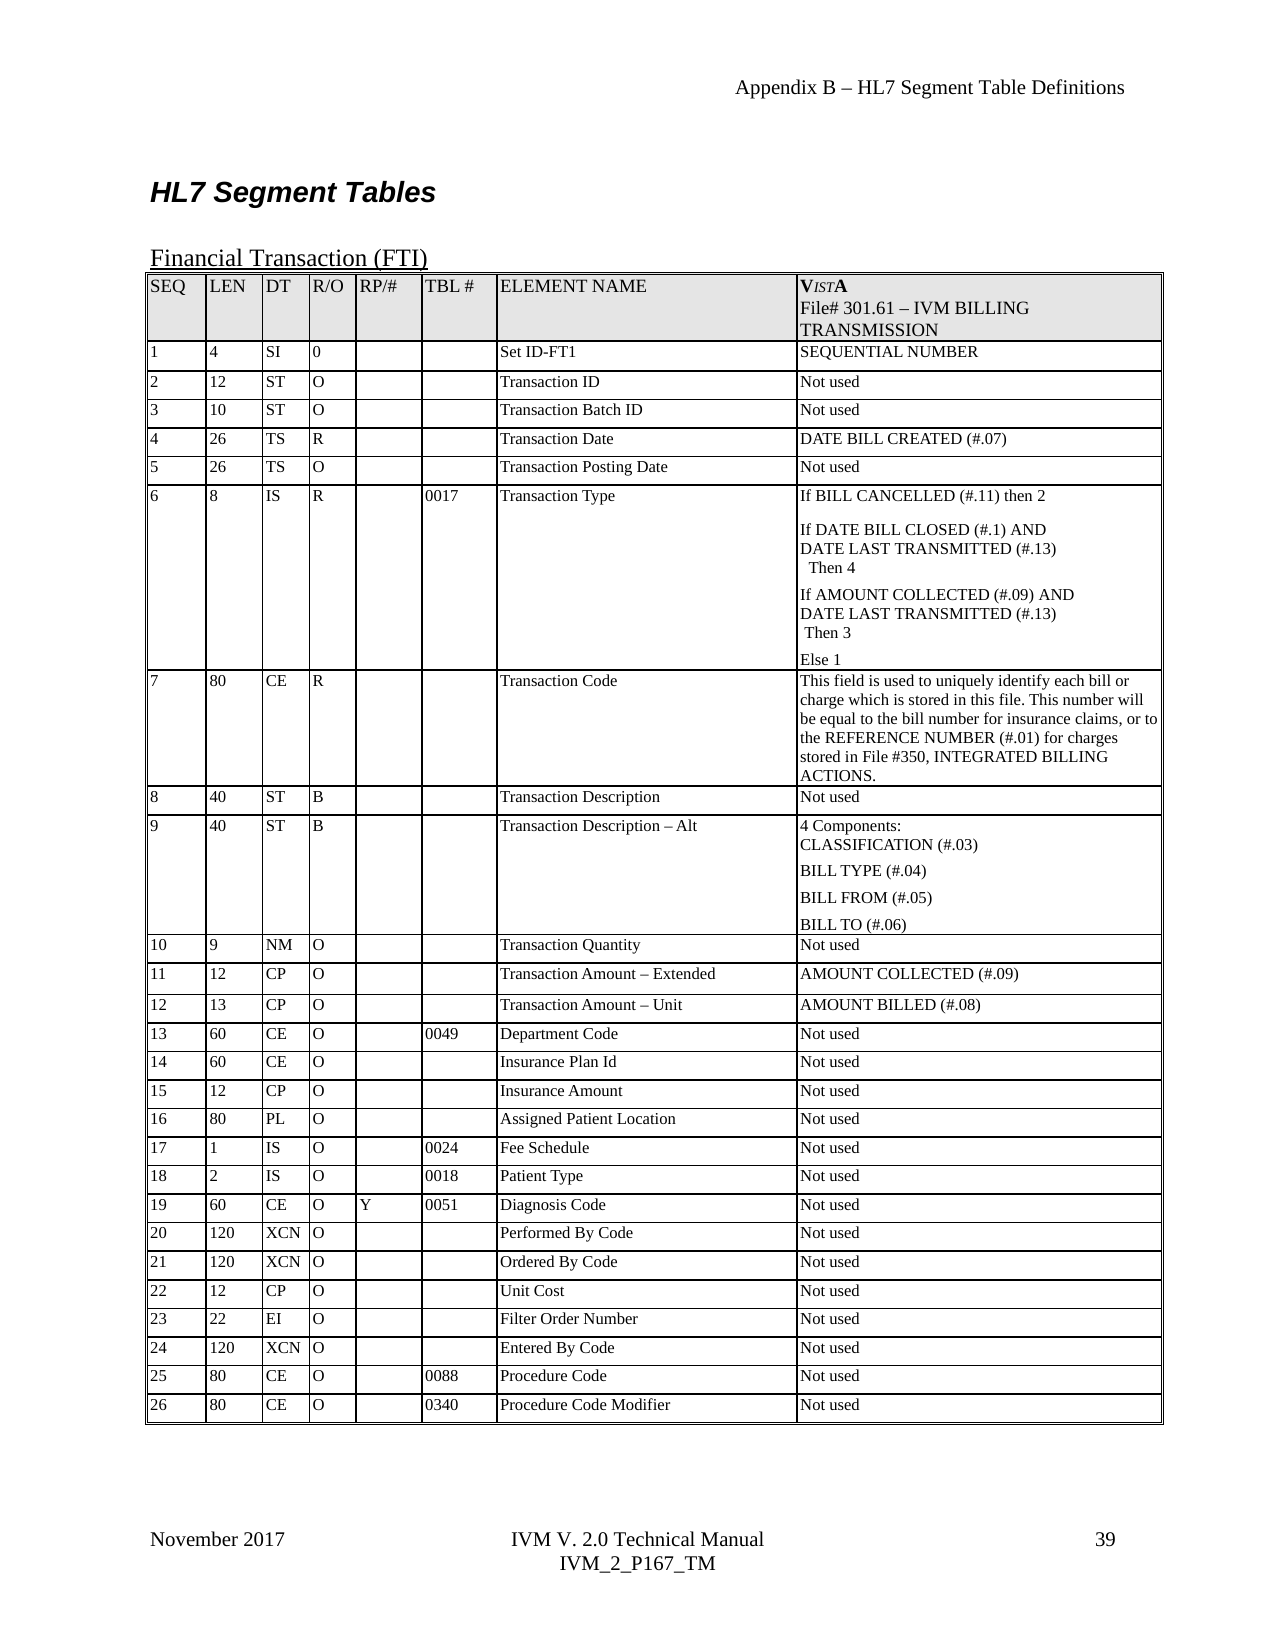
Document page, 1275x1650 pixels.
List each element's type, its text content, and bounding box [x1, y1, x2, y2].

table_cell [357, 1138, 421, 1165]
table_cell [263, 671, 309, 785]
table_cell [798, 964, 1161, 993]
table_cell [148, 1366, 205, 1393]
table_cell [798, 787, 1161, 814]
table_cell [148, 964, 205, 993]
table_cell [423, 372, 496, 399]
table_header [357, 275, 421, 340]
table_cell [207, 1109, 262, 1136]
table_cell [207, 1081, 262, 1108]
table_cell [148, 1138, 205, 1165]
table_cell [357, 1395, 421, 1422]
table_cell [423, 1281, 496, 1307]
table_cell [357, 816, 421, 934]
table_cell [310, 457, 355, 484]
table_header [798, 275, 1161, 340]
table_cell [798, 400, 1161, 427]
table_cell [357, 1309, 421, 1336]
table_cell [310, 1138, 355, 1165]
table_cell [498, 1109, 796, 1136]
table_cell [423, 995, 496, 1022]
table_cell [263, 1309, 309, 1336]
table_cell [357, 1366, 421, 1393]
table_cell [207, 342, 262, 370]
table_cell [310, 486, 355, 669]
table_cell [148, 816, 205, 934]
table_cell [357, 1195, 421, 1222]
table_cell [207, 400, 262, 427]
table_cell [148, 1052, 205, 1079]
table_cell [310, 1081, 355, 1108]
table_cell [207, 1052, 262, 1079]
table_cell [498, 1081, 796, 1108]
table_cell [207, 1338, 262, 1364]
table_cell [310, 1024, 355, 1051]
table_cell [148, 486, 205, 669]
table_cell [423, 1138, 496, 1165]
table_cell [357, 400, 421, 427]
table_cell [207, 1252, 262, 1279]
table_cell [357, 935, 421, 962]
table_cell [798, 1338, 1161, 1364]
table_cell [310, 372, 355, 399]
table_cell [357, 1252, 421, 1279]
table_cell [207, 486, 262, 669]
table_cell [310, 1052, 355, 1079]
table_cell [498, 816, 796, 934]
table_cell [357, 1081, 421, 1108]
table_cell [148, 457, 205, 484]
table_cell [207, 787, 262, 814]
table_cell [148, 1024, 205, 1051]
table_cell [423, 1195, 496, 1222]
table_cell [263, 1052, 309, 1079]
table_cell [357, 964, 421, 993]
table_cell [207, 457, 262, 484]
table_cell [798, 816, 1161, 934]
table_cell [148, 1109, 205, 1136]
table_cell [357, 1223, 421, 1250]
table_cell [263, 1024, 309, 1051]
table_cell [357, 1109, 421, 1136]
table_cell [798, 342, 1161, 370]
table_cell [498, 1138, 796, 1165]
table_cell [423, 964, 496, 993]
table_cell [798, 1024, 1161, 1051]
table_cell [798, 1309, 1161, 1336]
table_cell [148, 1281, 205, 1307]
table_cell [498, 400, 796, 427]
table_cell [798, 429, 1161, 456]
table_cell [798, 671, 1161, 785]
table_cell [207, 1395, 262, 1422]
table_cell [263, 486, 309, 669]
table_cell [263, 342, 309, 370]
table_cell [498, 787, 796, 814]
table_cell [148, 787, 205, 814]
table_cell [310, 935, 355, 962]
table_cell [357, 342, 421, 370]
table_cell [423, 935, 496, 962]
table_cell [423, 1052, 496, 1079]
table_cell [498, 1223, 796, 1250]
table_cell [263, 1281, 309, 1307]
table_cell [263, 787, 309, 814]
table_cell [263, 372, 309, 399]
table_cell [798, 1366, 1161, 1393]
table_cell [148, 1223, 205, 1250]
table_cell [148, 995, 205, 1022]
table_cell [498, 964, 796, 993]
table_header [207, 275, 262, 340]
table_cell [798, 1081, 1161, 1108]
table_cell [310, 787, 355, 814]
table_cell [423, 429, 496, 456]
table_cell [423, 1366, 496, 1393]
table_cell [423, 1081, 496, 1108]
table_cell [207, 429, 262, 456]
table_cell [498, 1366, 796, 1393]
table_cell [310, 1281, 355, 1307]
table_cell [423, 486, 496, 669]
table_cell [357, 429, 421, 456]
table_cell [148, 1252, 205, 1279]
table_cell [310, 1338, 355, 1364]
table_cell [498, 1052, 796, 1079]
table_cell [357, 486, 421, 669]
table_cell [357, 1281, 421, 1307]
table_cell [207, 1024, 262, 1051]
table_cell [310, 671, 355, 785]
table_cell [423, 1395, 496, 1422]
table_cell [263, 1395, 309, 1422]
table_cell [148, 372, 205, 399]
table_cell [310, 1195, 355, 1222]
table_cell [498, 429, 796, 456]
subtitle Financial Transaction (FTI) [150, 243, 1125, 272]
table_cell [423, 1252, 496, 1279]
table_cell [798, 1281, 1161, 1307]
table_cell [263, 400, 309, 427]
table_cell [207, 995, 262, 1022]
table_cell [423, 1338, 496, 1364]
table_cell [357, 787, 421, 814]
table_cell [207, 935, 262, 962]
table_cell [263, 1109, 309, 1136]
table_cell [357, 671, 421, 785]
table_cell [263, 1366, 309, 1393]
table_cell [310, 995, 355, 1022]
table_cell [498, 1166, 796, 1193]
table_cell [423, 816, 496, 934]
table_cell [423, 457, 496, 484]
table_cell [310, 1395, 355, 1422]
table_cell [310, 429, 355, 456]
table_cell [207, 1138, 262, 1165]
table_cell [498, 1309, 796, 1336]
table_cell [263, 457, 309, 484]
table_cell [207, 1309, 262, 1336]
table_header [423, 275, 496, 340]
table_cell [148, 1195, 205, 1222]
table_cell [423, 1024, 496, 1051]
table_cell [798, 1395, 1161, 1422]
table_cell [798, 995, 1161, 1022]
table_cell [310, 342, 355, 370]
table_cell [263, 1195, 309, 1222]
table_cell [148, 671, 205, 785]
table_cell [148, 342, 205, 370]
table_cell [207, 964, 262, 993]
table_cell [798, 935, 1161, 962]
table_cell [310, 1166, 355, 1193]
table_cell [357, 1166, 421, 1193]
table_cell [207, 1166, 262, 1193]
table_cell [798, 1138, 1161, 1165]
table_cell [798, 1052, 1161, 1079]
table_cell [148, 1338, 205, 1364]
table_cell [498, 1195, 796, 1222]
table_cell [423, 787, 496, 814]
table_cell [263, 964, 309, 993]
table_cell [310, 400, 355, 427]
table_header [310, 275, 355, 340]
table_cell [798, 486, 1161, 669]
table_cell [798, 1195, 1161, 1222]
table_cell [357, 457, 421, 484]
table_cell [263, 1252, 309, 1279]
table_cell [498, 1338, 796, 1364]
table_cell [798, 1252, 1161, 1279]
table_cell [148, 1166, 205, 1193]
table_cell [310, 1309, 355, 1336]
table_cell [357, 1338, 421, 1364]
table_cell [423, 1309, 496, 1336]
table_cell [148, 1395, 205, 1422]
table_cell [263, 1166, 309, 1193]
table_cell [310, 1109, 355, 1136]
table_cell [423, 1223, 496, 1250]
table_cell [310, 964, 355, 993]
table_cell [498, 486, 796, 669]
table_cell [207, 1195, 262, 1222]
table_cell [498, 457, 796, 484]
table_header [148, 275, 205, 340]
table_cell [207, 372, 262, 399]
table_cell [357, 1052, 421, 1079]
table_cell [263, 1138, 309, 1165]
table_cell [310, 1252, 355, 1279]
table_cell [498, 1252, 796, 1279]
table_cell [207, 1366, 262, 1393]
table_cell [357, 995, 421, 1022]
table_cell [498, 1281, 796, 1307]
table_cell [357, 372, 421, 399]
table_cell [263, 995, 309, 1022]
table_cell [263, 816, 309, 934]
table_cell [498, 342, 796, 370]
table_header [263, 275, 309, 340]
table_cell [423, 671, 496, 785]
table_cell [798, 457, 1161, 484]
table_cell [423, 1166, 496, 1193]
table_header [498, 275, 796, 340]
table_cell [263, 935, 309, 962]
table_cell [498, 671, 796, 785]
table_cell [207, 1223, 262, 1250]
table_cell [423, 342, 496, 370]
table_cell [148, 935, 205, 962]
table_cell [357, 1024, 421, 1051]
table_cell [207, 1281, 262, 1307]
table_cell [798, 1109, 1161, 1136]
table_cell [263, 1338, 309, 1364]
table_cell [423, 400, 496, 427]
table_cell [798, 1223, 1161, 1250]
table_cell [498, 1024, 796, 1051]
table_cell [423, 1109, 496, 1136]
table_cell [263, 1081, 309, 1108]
subtitle HL7 Segment Tables [150, 175, 1125, 208]
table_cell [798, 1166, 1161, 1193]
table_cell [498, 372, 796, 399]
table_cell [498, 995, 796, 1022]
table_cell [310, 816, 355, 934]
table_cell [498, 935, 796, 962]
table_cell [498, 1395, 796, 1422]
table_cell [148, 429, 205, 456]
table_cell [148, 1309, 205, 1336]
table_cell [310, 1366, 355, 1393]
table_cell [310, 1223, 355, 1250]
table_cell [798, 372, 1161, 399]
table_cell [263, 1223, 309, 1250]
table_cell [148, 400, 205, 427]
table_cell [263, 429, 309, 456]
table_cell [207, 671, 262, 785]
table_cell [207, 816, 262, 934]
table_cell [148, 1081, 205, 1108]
